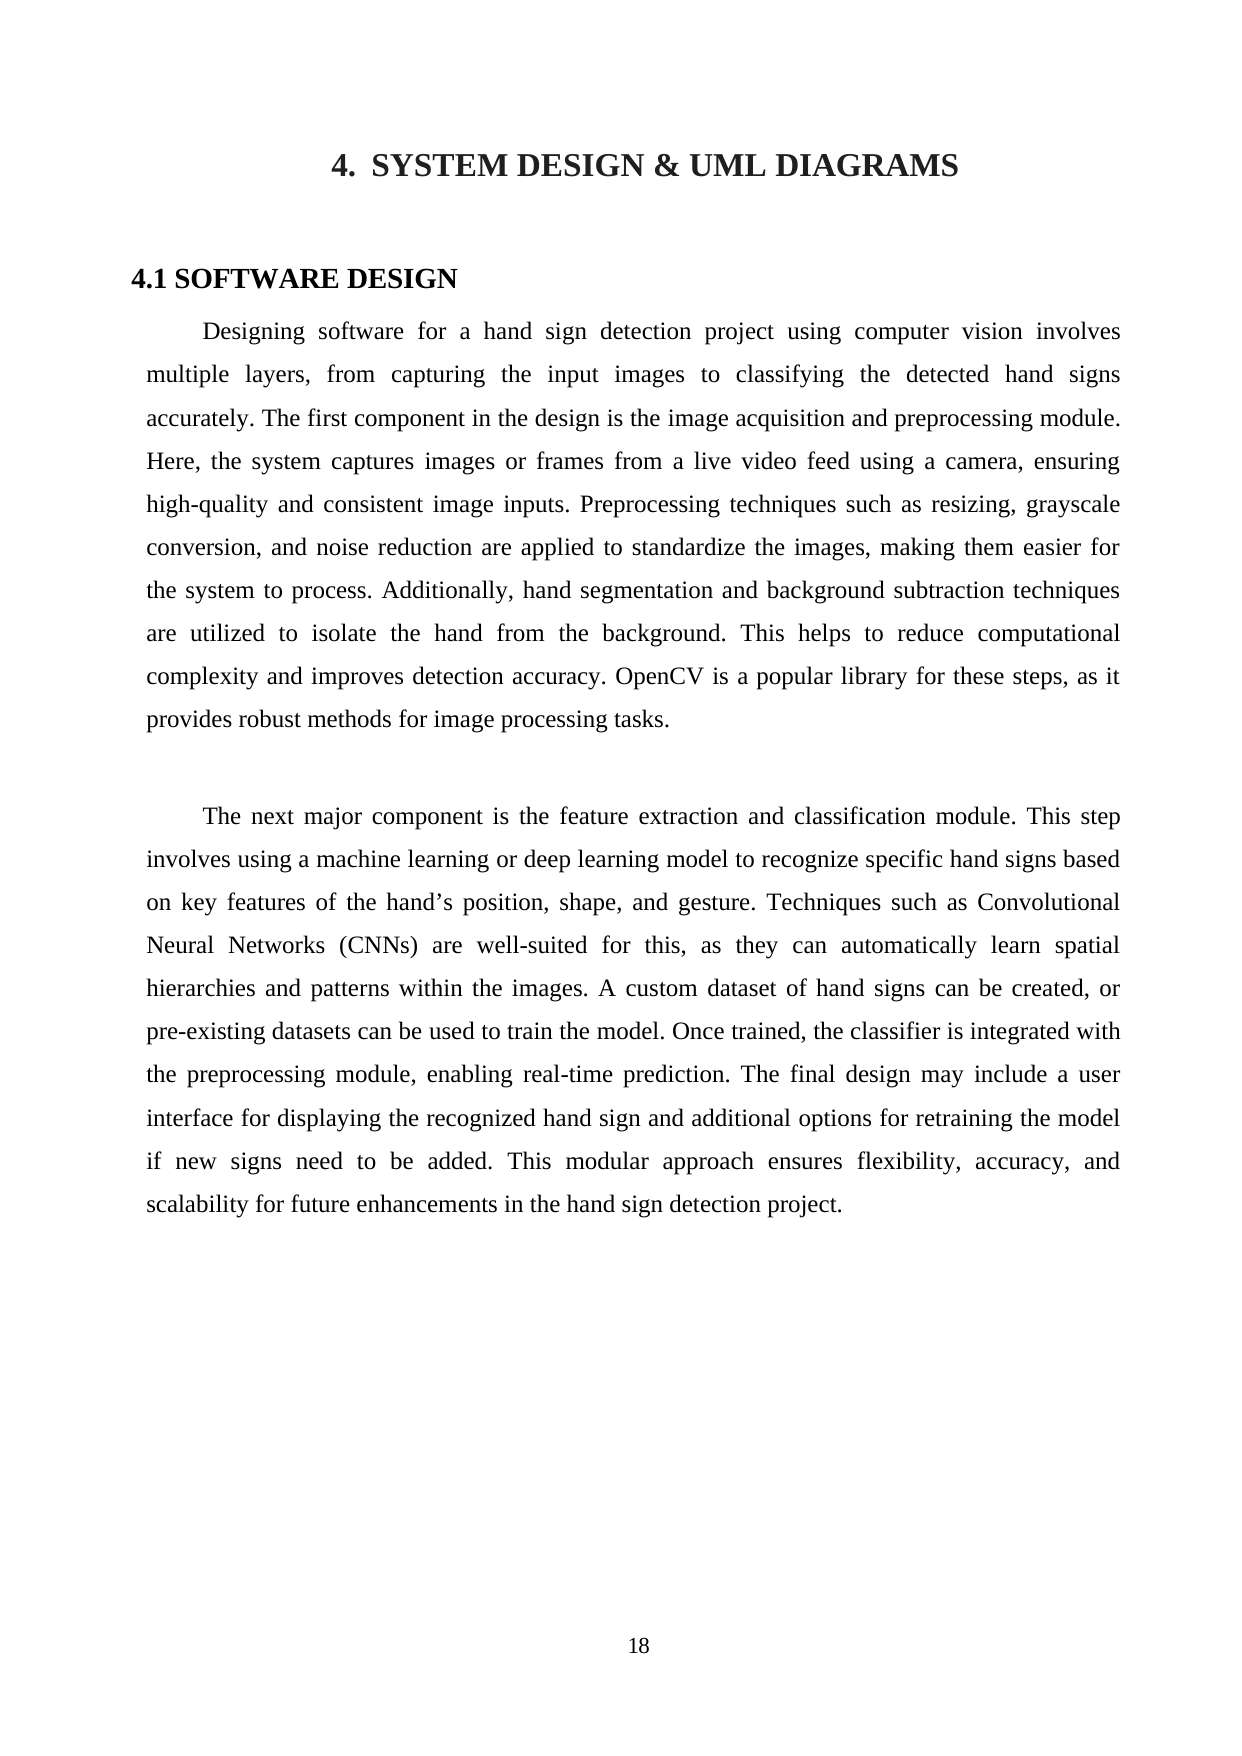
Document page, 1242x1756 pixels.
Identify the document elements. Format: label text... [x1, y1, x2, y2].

subtitle SYSTEM DESIGN & UML DIAGRAMS [331, 146, 1135, 184]
text Designing software for a hand sign detection project using computer vision involves multiple layers, from capturing the input images to classifying the detected hand signs accurately. The first component in the design is the image acquisition and preprocessing module. Here, the system captures images or frames from a live video feed using a camera, ensuring high-quality and consistent image inputs. Preprocessing techniques such as resizing, grayscale conversion, and noise reduction are applied to standardize the images, making them easier for the system to process. Additionally, hand segmentation and background subtraction techniques are utilized to isolate the hand from the background. This helps to reduce computational complexity and improves detection accuracy. OpenCV is a popular library for these steps, as it provides robust methods for image processing tasks. [146, 316, 1121, 733]
subtitle SOFTWARE DESIGN [131, 261, 1135, 295]
text The next major component is the feature extraction and classification module. This step involves using a machine learning or deep learning model to recognize specific hand signs based on key features of the hand’s position, shape, and gesture. Techniques such as Convolutional Neural Networks (CNNs) are well-suited for this, as they can automatically learn spatial hierarchies and patterns within the images. A custom dataset of hand signs can be created, or pre-existing datasets can be used to train the model. Once trained, the classifier is integrated with the preprocessing module, enabling real-time prediction. The final design may include a user interface for displaying the recognized hand sign and additional options for retraining the model if new signs need to be added. This modular approach ensures flexibility, accuracy, and scalability for future enhancements in the hand sign detection project. [146, 801, 1121, 1218]
